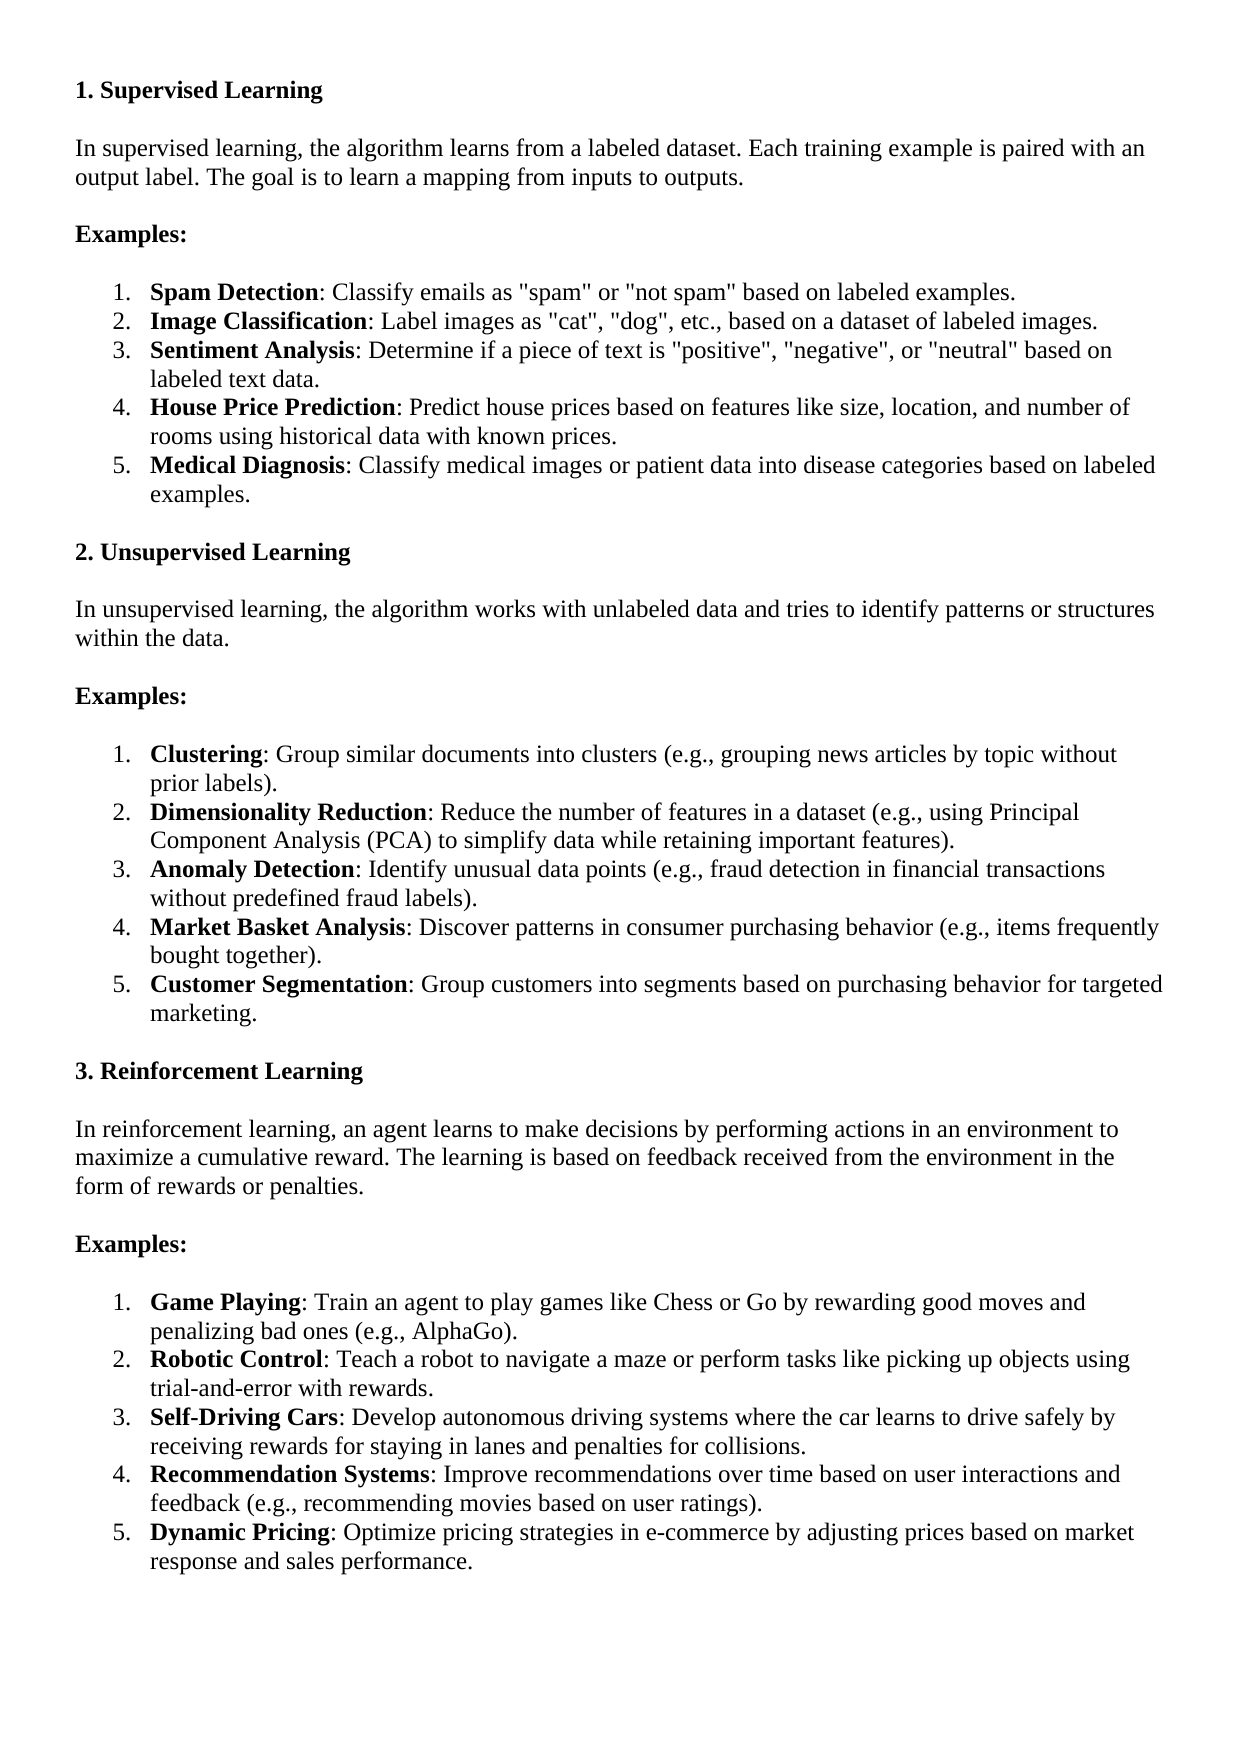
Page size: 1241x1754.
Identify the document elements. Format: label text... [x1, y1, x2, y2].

text 2. Unsupervised Learning [75, 537, 1165, 565]
list Image Classification: Label images as "cat", "dog", etc., based on a dataset of labeled images. [112, 306, 1165, 335]
text Examples: [75, 219, 1165, 248]
text In reinforcement learning, an agent learns to make decisions by performing actions in an environment to maximize a cumulative reward. The learning is based on feedback received from the environment in the form of rewards or penalties. [75, 1114, 1165, 1200]
text In unsupervised learning, the algorithm works with unlabeled data and tries to identify patterns or structures within the data. [75, 594, 1165, 652]
list Medical Diagnosis: Classify medical images or patient data into disease categories based on labeled examples. [112, 450, 1165, 507]
list Recommendation Systems: Improve recommendations over time based on user interactions and feedback (e.g., recommending movies based on user ratings). [112, 1459, 1165, 1517]
list Sentiment Analysis: Determine if a piece of text is "positive", "negative", or "neutral" based on labeled text data. [112, 335, 1165, 392]
list Customer Segmentation: Group customers into segments based on purchasing behavior for targeted marketing. [112, 969, 1165, 1027]
list Spam Detection: Classify emails as "spam" or "not spam" based on labeled examples. [112, 277, 1165, 306]
text Examples: [75, 681, 1165, 710]
text 1. Supervised Learning [75, 75, 1165, 104]
list Dimensionality Reduction: Reduce the number of features in a dataset (e.g., using Principal Component Analysis (PCA) to simplify data while retaining important features). [112, 797, 1165, 854]
list Anomaly Detection: Identify unusual data points (e.g., fraud detection in financial transactions without predefined fraud labels). [112, 854, 1165, 912]
text Examples: [75, 1229, 1165, 1258]
list Market Basket Analysis: Discover patterns in consumer purchasing behavior (e.g., items frequently bought together). [112, 912, 1165, 969]
text In supervised learning, the algorithm learns from a labeled dataset. Each training example is paired with an output label. The goal is to learn a mapping from inputs to outputs. [75, 133, 1165, 190]
list Self-Driving Cars: Develop autonomous driving systems where the car learns to drive safely by receiving rewards for staying in lanes and penalties for collisions. [112, 1402, 1165, 1459]
list Dynamic Pricing: Optimize pricing strategies in e-commerce by adjusting prices based on market response and sales performance. [112, 1517, 1165, 1574]
list House Price Prediction: Predict house prices based on features like size, location, and number of rooms using historical data with known prices. [112, 392, 1165, 450]
list Game Playing: Train an agent to play games like Chess or Go by rewarding good moves and penalizing bad ones (e.g., AlphaGo). [112, 1287, 1165, 1344]
list Robotic Control: Teach a robot to navigate a maze or perform tasks like picking up objects using trial-and-error with rewards. [112, 1344, 1165, 1402]
text 3. Reinforcement Learning [75, 1056, 1165, 1084]
list Clustering: Group similar documents into clusters (e.g., grouping news articles by topic without prior labels). [112, 739, 1165, 797]
